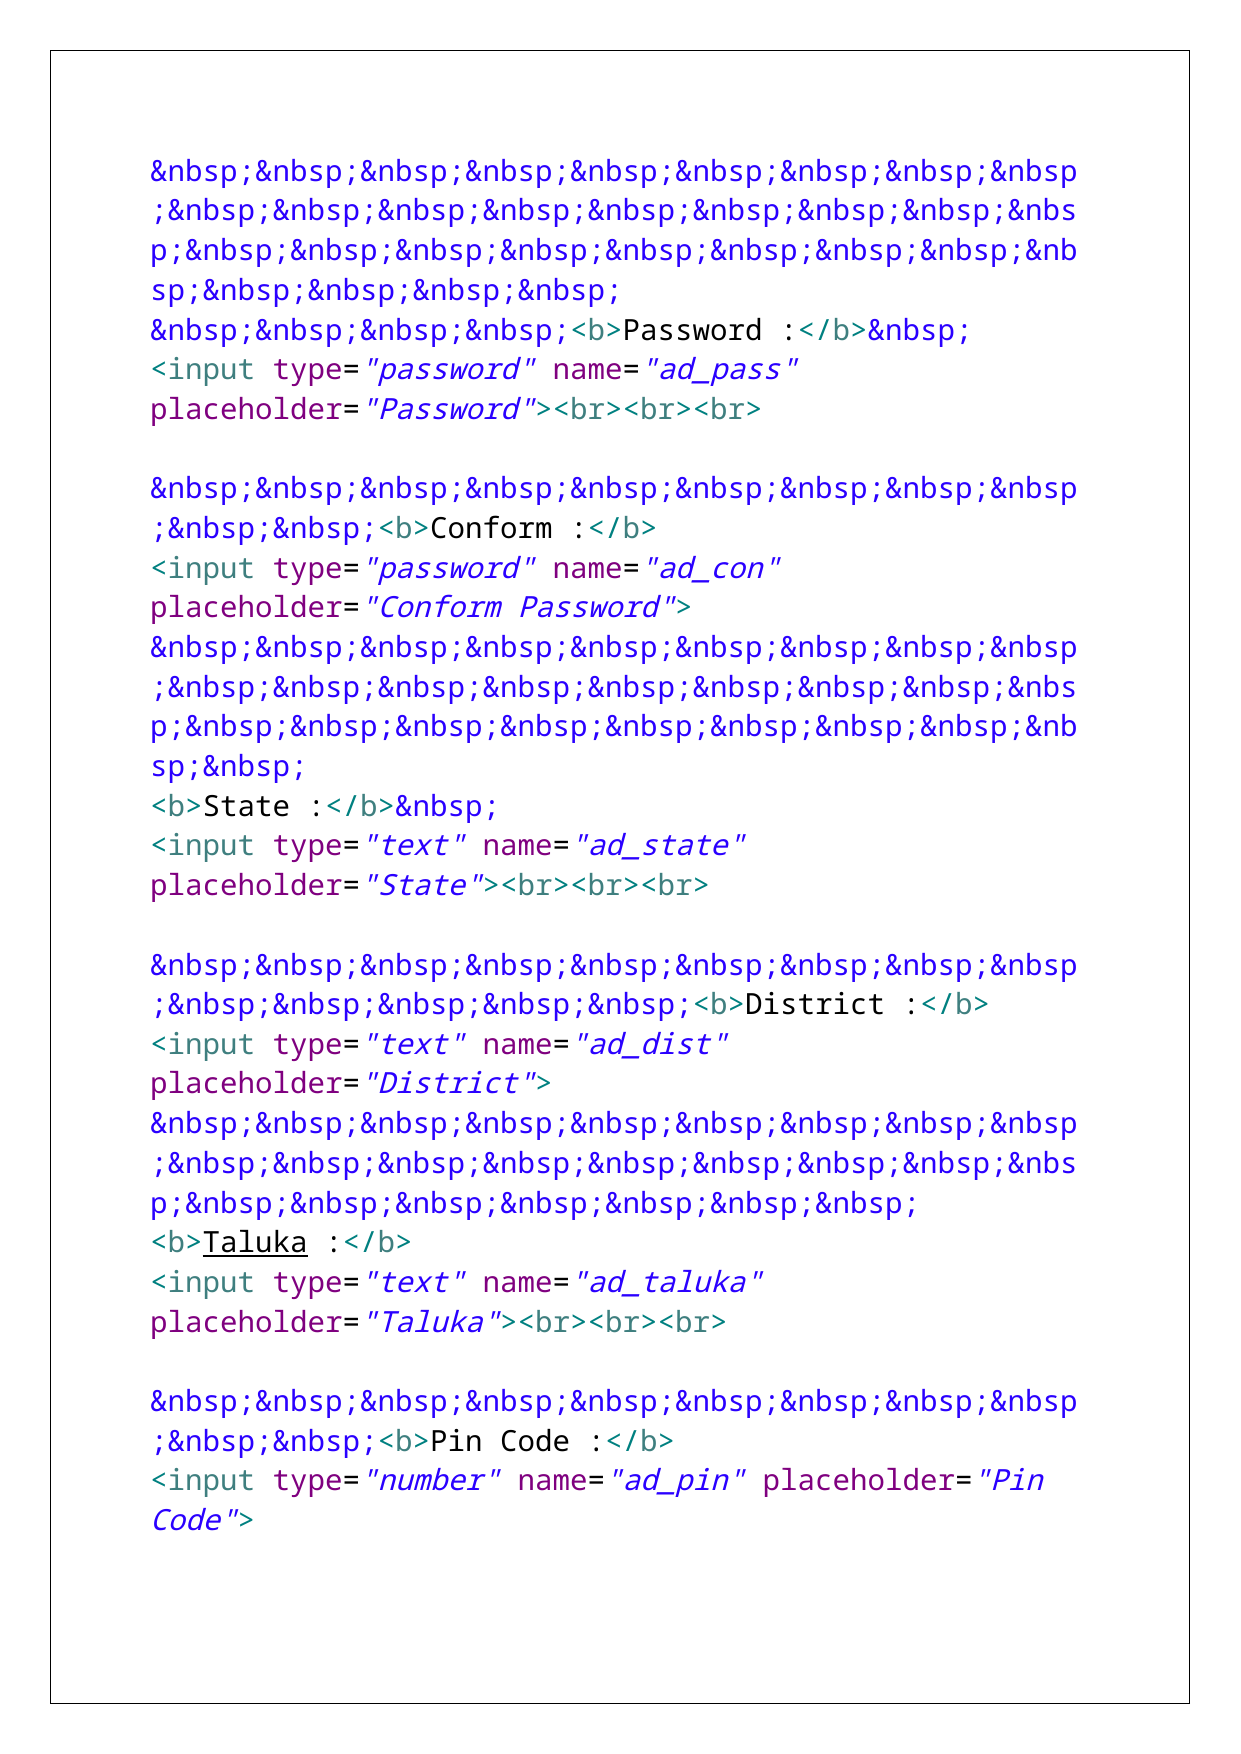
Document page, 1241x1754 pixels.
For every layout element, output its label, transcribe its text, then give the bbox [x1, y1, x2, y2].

text &nbsp;&nbsp;&nbsp;&nbsp;&nbsp;&nbsp;&nbsp;&nbsp;&nbsp;&nbsp;&nbsp;&nbsp;&nbsp;&nbsp;<b>District :</b> [150, 944, 1090, 1023]
text &nbsp;&nbsp;&nbsp;&nbsp;&nbsp;&nbsp;&nbsp;&nbsp;&nbsp;&nbsp;&nbsp;&nbsp;&nbsp;&nbsp;&nbsp;&nbsp;&nbsp;&nbsp;&nbsp;&nbsp;&nbsp;&nbsp;&nbsp;&nbsp;&nbsp;&nbsp;&nbsp;&nbsp;&nbsp;&nbsp;&nbsp; [150, 150, 1090, 309]
text <input type="text" name="ad_taluka" placeholder="Taluka"><br><br><br> [150, 1261, 1090, 1341]
text &nbsp;&nbsp;&nbsp;&nbsp;&nbsp;&nbsp;&nbsp;&nbsp;&nbsp;&nbsp;&nbsp;<b>Conform :</b> [150, 467, 1090, 547]
text <b>State :</b>&nbsp; [150, 785, 1090, 825]
text &nbsp;&nbsp;&nbsp;&nbsp;&nbsp;&nbsp;&nbsp;&nbsp;&nbsp;&nbsp;&nbsp;&nbsp;&nbsp;&nbsp;&nbsp;&nbsp;&nbsp;&nbsp;&nbsp;&nbsp;&nbsp;&nbsp;&nbsp;&nbsp;&nbsp; [150, 1102, 1090, 1222]
text <input type="password" name="ad_pass" placeholder="Password"><br><br><br> [150, 348, 1090, 428]
text &nbsp;&nbsp;&nbsp;&nbsp;&nbsp;&nbsp;&nbsp;&nbsp;&nbsp;&nbsp;&nbsp;<b>Pin Code :</b> [150, 1380, 1090, 1460]
text <input type="number" name="ad_pin" placeholder="Pin Code"> [150, 1460, 1090, 1539]
text &nbsp;&nbsp;&nbsp;&nbsp;<b>Password :</b>&nbsp; [150, 309, 1090, 348]
text <input type="text" name="ad_dist" placeholder="District"> [150, 1023, 1090, 1102]
text <b>Taluka :</b> [150, 1222, 1090, 1261]
text <input type="text" name="ad_state" placeholder="State"><br><br><br> [150, 825, 1090, 904]
text &nbsp;&nbsp;&nbsp;&nbsp;&nbsp;&nbsp;&nbsp;&nbsp;&nbsp;&nbsp;&nbsp;&nbsp;&nbsp;&nbsp;&nbsp;&nbsp;&nbsp;&nbsp;&nbsp;&nbsp;&nbsp;&nbsp;&nbsp;&nbsp;&nbsp;&nbsp;&nbsp;&nbsp; [150, 626, 1090, 785]
text <input type="password" name="ad_con" placeholder="Conform Password"> [150, 547, 1090, 626]
